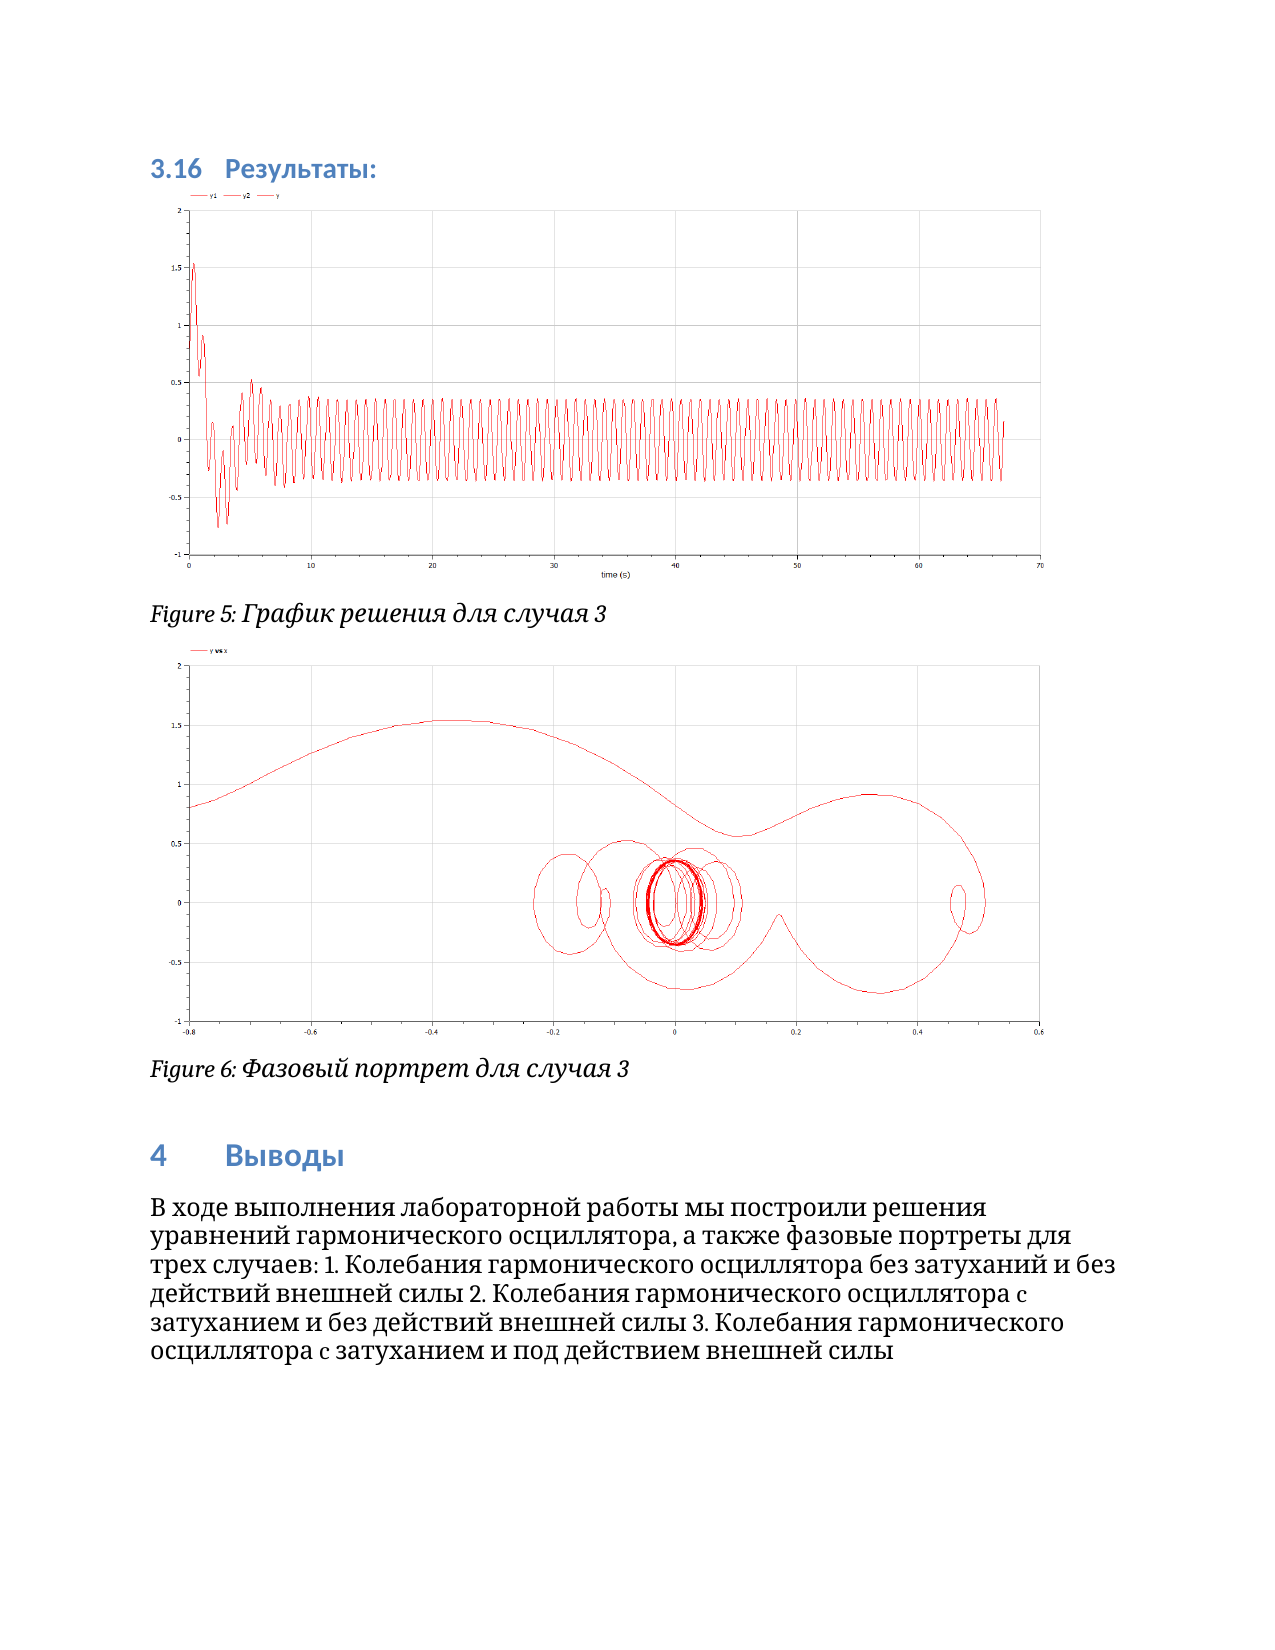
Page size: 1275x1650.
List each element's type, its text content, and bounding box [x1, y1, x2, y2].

subtitle 4 Выводы [150, 1134, 1125, 1175]
picture [168, 641, 1044, 1035]
text Figure 6: Фазовый портрет для случая 3 [150, 1055, 1125, 1084]
picture [168, 185, 1044, 579]
text Figure 5: График решения для случая 3 [150, 600, 1125, 628]
subtitle 3.16 Результаты: [150, 150, 1125, 186]
text В ходе выполнения лабораторной работы мы построили решения уравнений гармонического осциллятора, а также фазовые портреты для трех случаев: 1. Колебания гармонического осциллятора без затуханий и без действий внешней силы 2. Колебания гармонического осциллятора c затуханием и без действий внешней силы 3. Колебания гармонического осциллятора c затуханием и под действием внешней силы [150, 1193, 1125, 1366]
